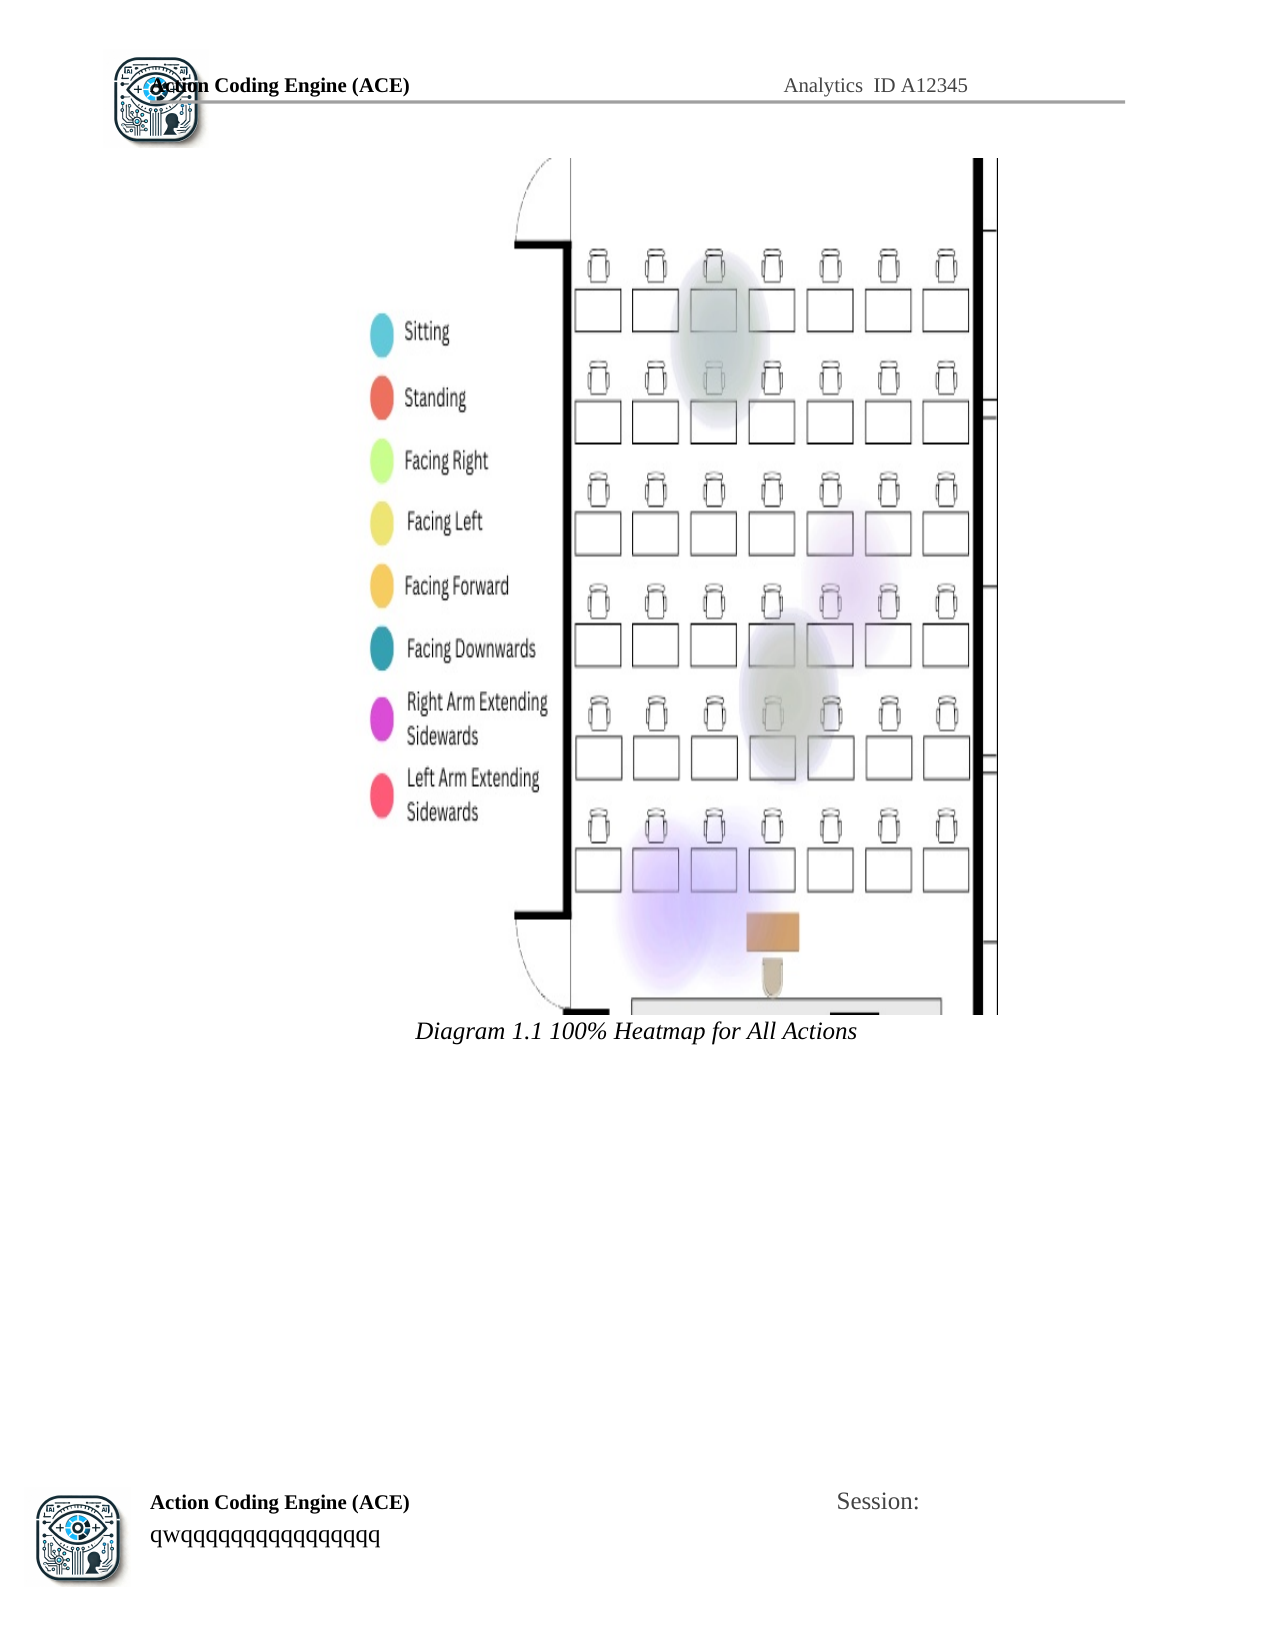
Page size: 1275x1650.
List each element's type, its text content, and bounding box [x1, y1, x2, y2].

picture [102, 49, 210, 148]
picture [24, 1487, 132, 1587]
picture [355, 158, 998, 1015]
text Diagram 1.1 100% Heatmap for All Actions [150, 1016, 1125, 1044]
